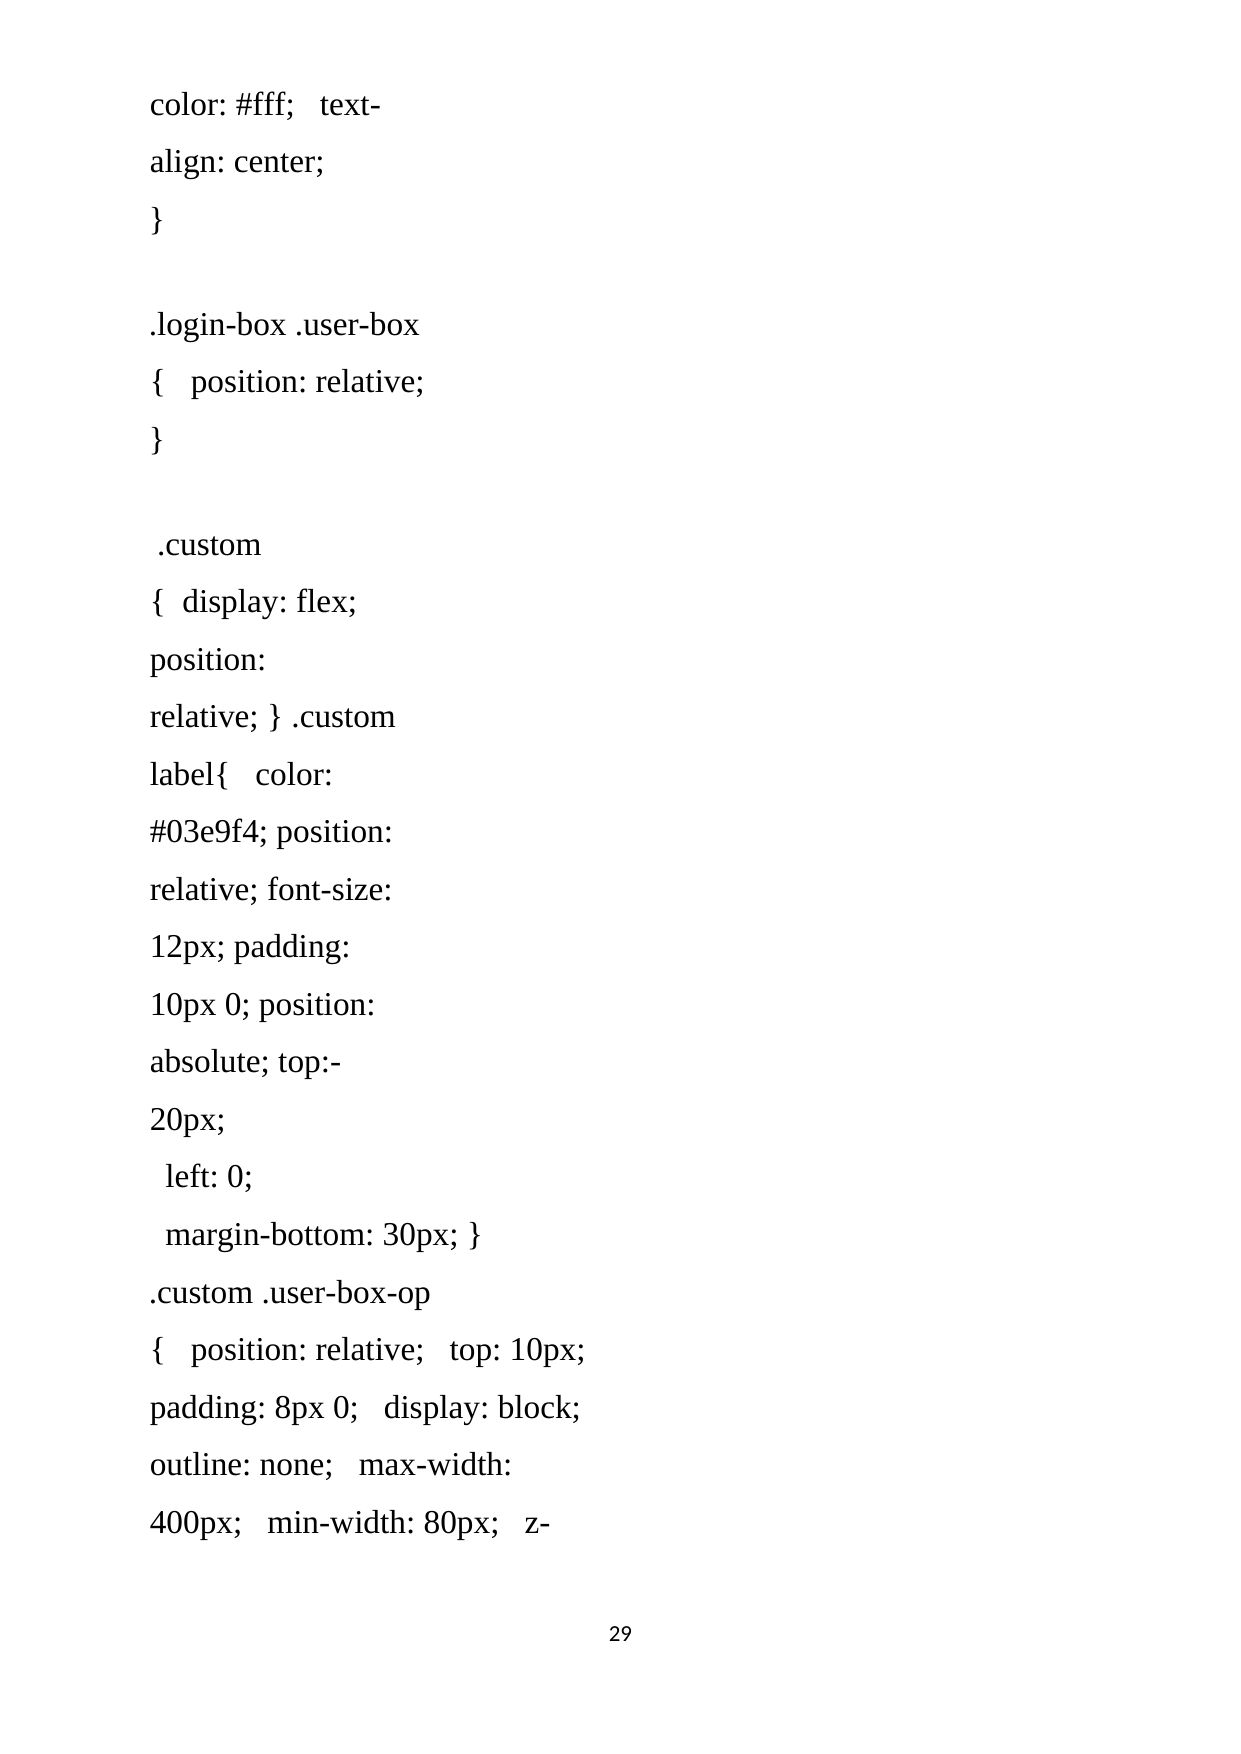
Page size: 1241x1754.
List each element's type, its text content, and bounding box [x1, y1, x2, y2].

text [148, 1272, 592, 1541]
text margin-bottom: 30px; } [148, 1215, 484, 1253]
text .custom { display: flex; position: relative; } .custom label{ color: #03e9f4; position: relative; font-size: 12px; padding: 10px 0; position: absolute; top:-20px; [148, 524, 400, 1137]
text .login-box .user-box { position: relative; [148, 304, 570, 400]
text left: 0; [148, 1157, 1098, 1195]
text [148, 84, 404, 180]
text } [148, 199, 1098, 237]
text } [148, 419, 1098, 457]
